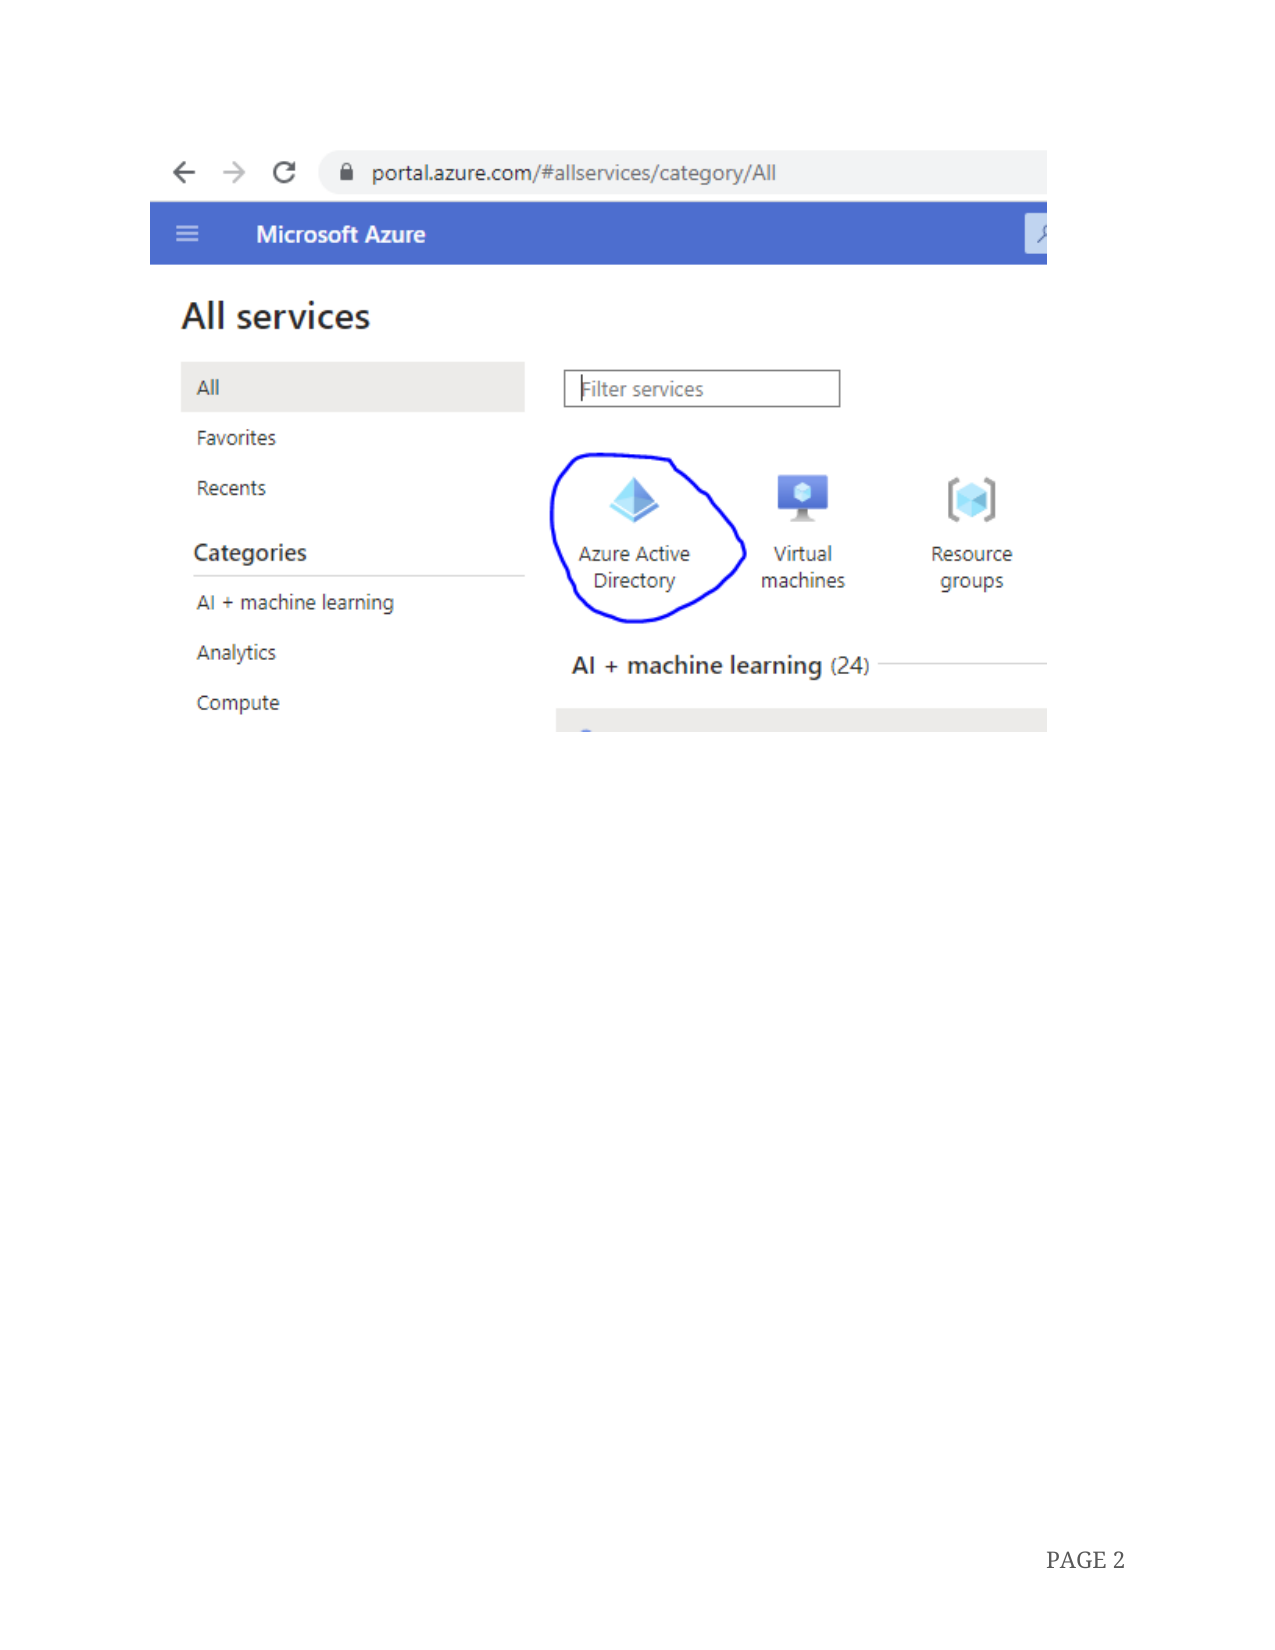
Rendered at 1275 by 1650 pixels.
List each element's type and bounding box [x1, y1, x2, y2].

picture [150, 150, 1047, 732]
